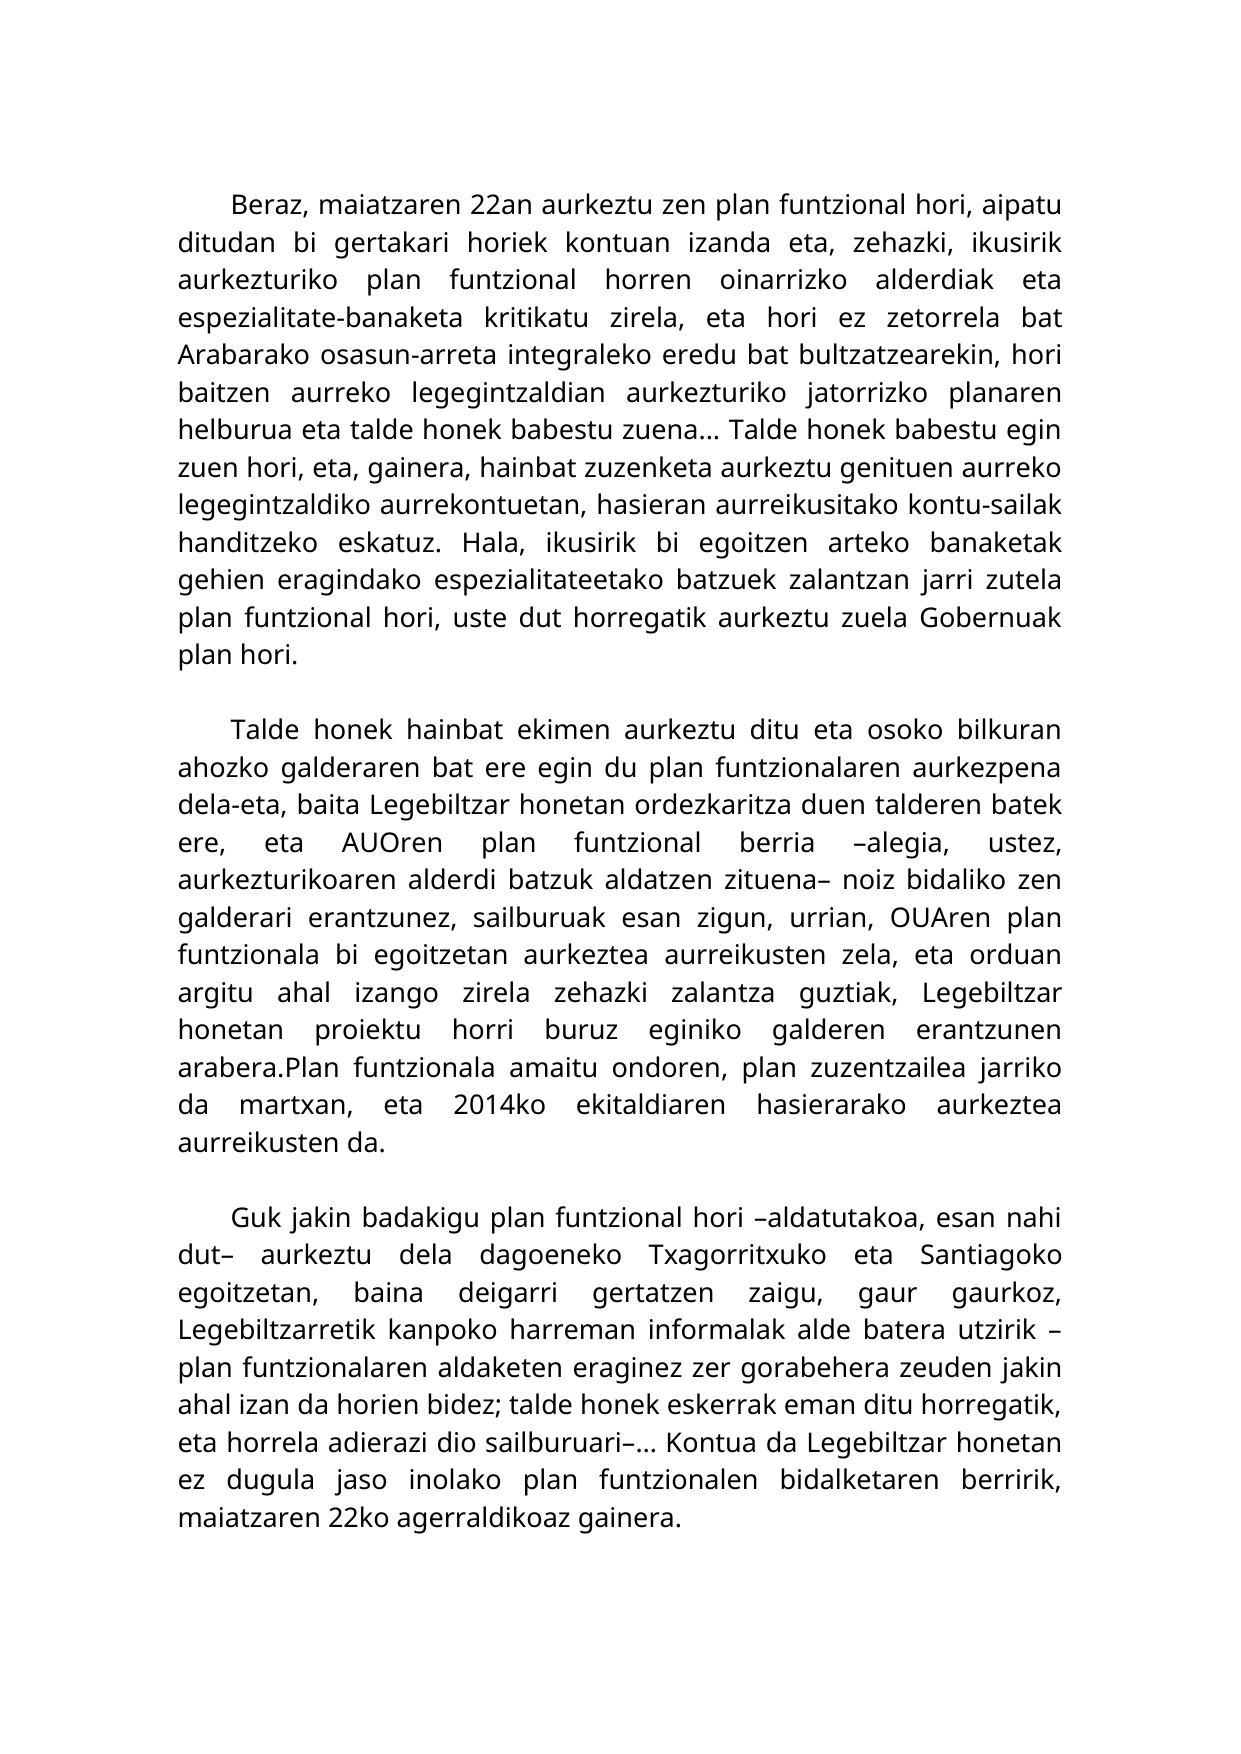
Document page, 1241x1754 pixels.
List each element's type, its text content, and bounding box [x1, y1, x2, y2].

text Beraz, maiatzaren 22an aurkeztu zen plan funtzional hori, aipatu ditudan bi gertakari horiek kontuan izanda eta, zehazki, ikusirik aurkezturiko plan funtzional horren oinarrizko alderdiak eta espezialitate-banaketa kritikatu zirela, eta hori ez zetorrela bat Arabarako osasun-arreta integraleko eredu bat bultzatzearekin, hori baitzen aurreko legegintzaldian aurkezturiko jatorrizko planaren helburua eta talde honek babestu zuena... Talde honek babestu egin zuen hori, eta, gainera, hainbat zuzenketa aurkeztu genituen aurreko legegintzaldiko aurrekontuetan, hasieran aurreikusitako kontu-sailak handitzeko eskatuz. Hala, ikusirik bi egoitzen arteko banaketak gehien eragindako espezialitateetako batzuek zalantzan jarri zutela plan funtzional hori, uste dut horregatik aurkeztu zuela Gobernuak plan hori. [177, 185, 1063, 673]
text Talde honek hainbat ekimen aurkeztu ditu eta osoko bilkuran ahozko galderaren bat ere egin du plan funtzionalaren aurkezpena dela-eta, baita Legebiltzar honetan ordezkaritza duen talderen batek ere, eta AUOren plan funtzional berria –alegia, ustez, aurkezturikoaren alderdi batzuk aldatzen zituena– noiz bidaliko zen galderari erantzunez, sailburuak esan zigun, urrian, OUAren plan funtzionala bi egoitzetan aurkeztea aurreikusten zela, eta orduan argitu ahal izango zirela zehazki zalantza guztiak, Legebiltzar honetan proiektu horri buruz eginiko galderen erantzunen arabera. Plan funtzionala amaitu ondoren, plan zuzentzailea jarriko da martxan, eta 2014ko ekitaldiaren hasierarako aurkeztea aurreikusten da. [177, 710, 1063, 1160]
text Guk jakin badakigu plan funtzional hori –aldatutakoa, esan nahi dut– aurkeztu dela dagoeneko Txagorritxuko eta Santiagoko egoitzetan, baina deigarri gertatzen zaigu, gaur gaurkoz, Legebiltzarretik kanpoko harreman informalak alde batera utzirik –plan funtzionalaren aldaketen eraginez zer gorabehera zeuden jakin ahal izan da horien bidez; talde honek eskerrak eman ditu horregatik, eta horrela adierazi dio sailburuari–… Kontua da Legebiltzar honetan ez dugula jaso inolako plan funtzionalen bidalketaren berririk, maiatzaren 22ko agerraldikoaz gainera. [177, 1198, 1063, 1535]
